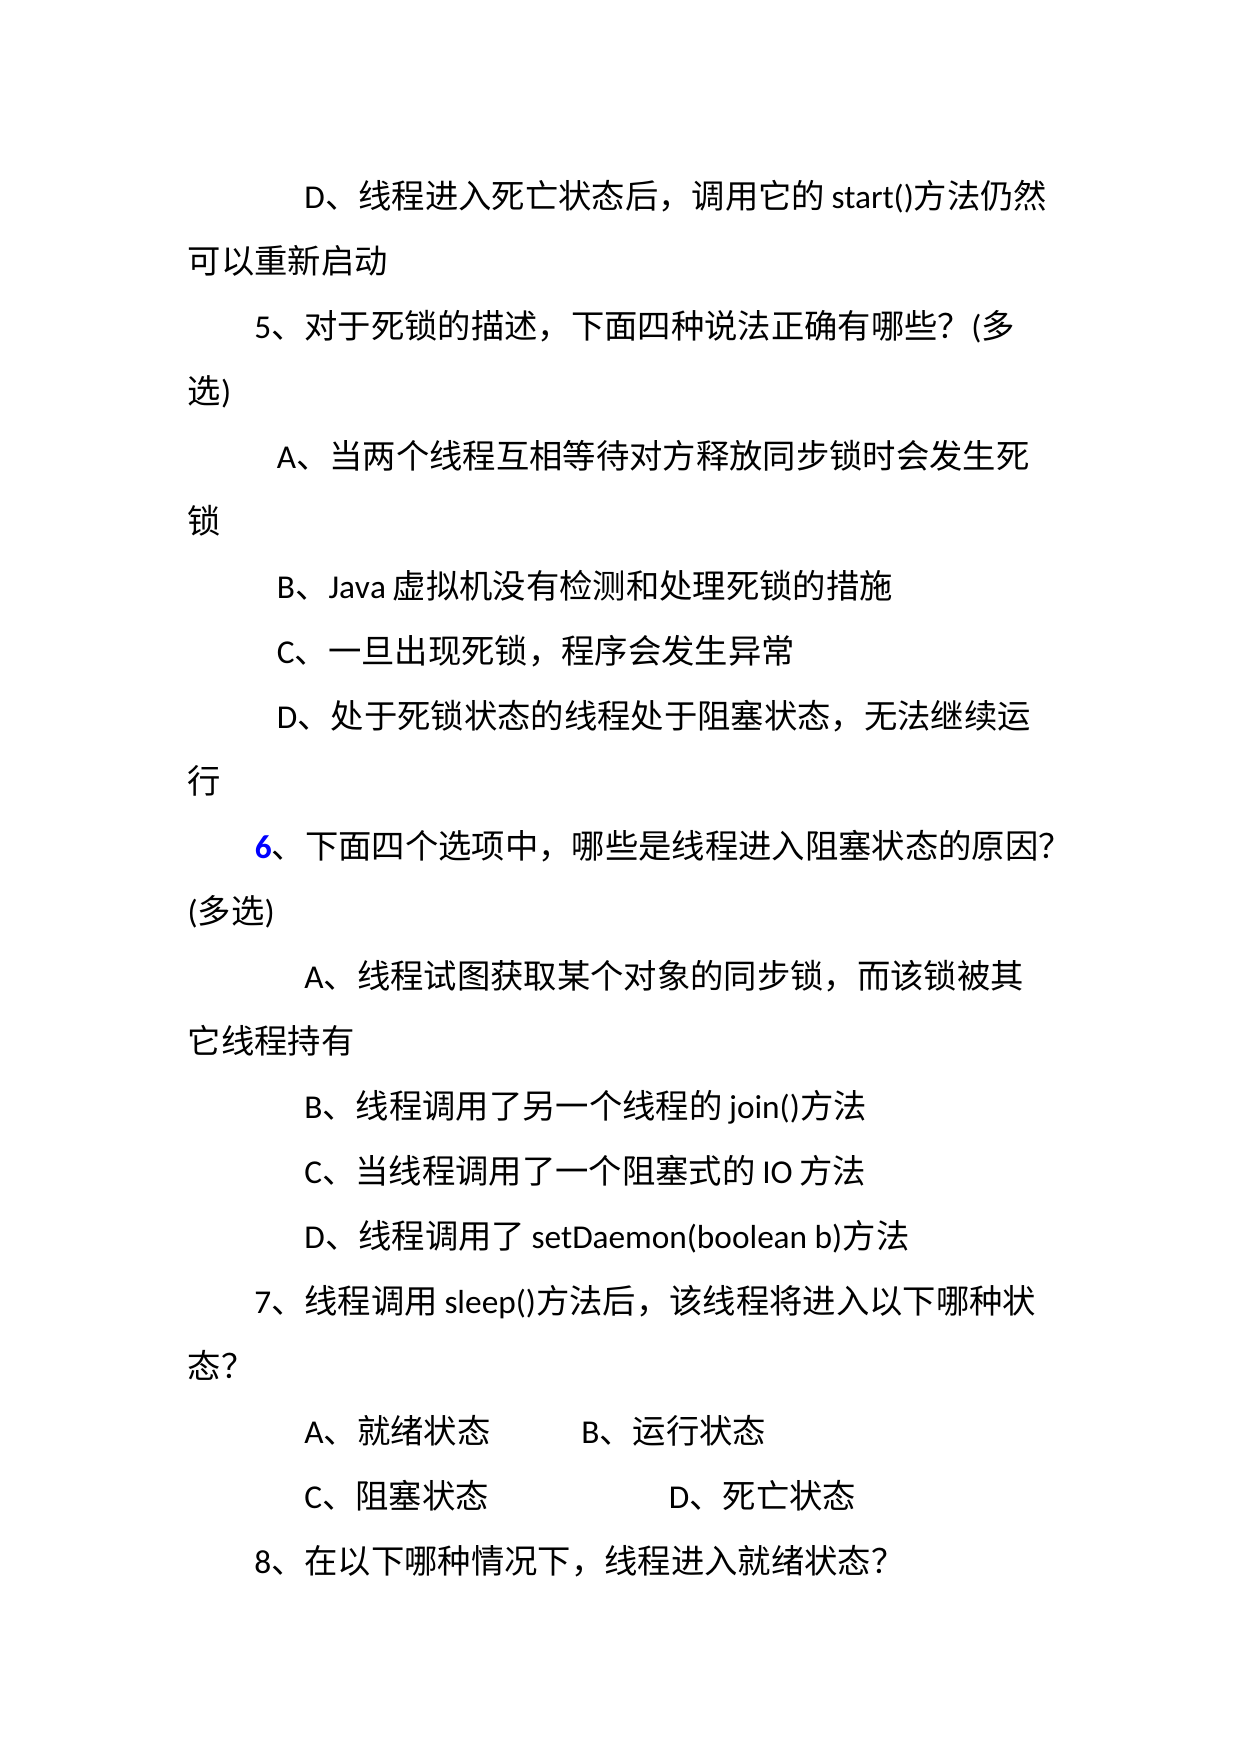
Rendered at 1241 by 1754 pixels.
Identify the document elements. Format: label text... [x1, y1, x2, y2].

text C、阻塞状态 D、死亡状态 [187, 1462, 1053, 1527]
text D、处于死锁状态的线程处于阻塞状态，无法继续运行 [187, 682, 1053, 812]
text 5、对于死锁的描述，下面四种说法正确有哪些？(多选) [187, 292, 1053, 422]
text 6、下面四个选项中，哪些是线程进入阻塞状态的原因？(多选) [187, 812, 1053, 942]
text D、线程调用了setDaemon(boolean b)方法 [187, 1202, 1053, 1267]
text A、线程试图获取某个对象的同步锁，而该锁被其它线程持有 [187, 942, 1053, 1072]
text B、线程调用了另一个线程的join()方法 [187, 1072, 1053, 1137]
text B、Java虚拟机没有检测和处理死锁的措施 [187, 552, 1053, 617]
text 7、线程调用sleep()方法后，该线程将进入以下哪种状态？ [187, 1267, 1053, 1397]
text 8、在以下哪种情况下，线程进入就绪状态？ [187, 1527, 1053, 1592]
text A、就绪状态 B、运行状态 [187, 1397, 1053, 1462]
text D、线程进入死亡状态后，调用它的start()方法仍然可以重新启动 [187, 162, 1053, 292]
text A、当两个线程互相等待对方释放同步锁时会发生死锁 [187, 422, 1053, 552]
text C、一旦出现死锁，程序会发生异常 [187, 617, 1053, 682]
text C、当线程调用了一个阻塞式的IO方法 [187, 1137, 1053, 1202]
